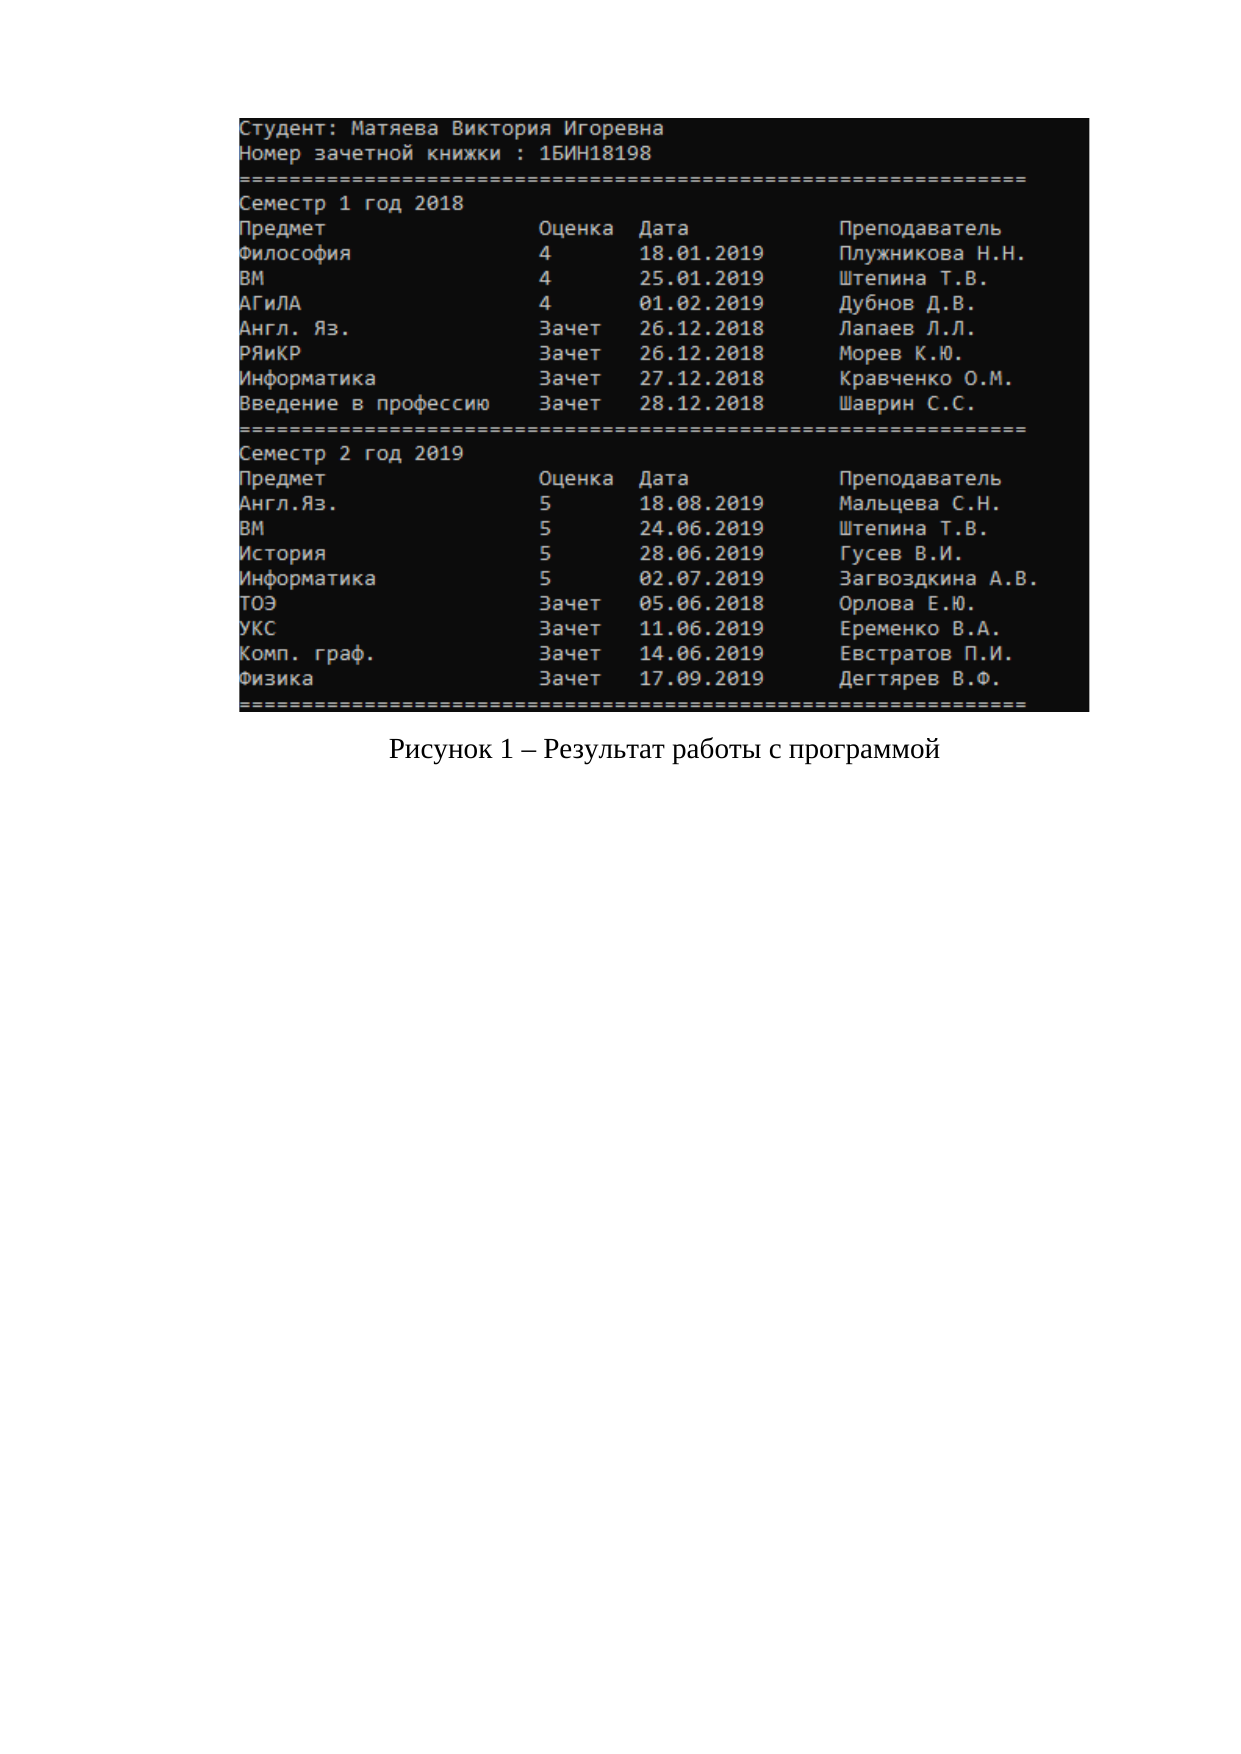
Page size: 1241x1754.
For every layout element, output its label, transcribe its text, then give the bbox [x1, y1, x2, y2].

picture [239, 118, 1090, 712]
text Рисунок 1 – Результат работы с программой [177, 731, 1152, 765]
